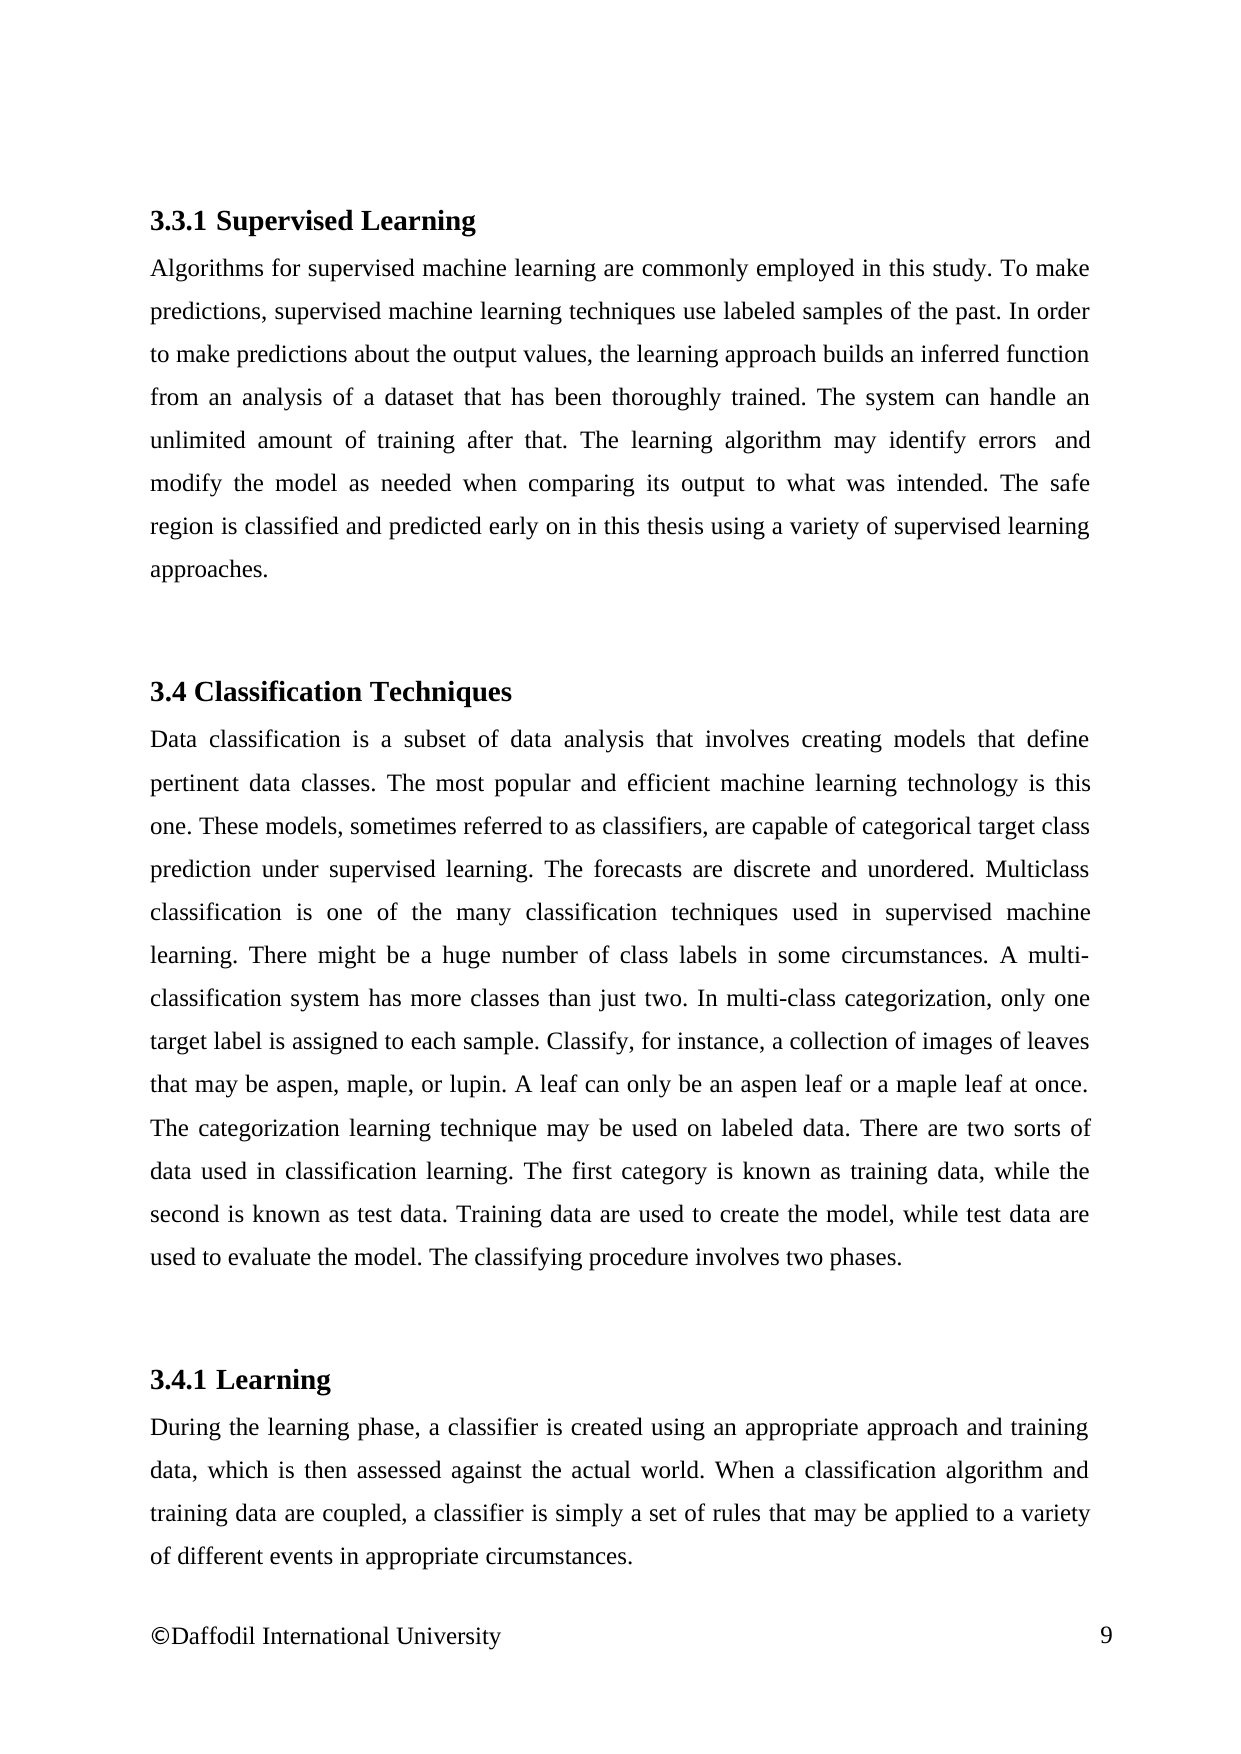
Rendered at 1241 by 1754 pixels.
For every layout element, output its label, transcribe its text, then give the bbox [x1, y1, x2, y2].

subtitle Supervised Learning [150, 203, 1140, 236]
subtitle Classification Techniques [150, 674, 1140, 708]
text Algorithms for supervised machine learning are commonly employed in this study. To make predictions, supervised machine learning techniques use labeled samples of the past. In order to make predictions about the output values, the learning approach builds an inferred function from an analysis of a dataset that has been thoroughly trained. The system can handle an unlimited amount of training after that. The learning algorithm may identify errors and modify the model as needed when comparing its output to what was intended. The safe region is classified and predicted early on in this thesis using a variety of supervised learning approaches. [150, 253, 1091, 583]
text During the learning phase, a classifier is created using an appropriate approach and training data, which is then assessed against the actual world. When a classification algorithm and training data are coupled, a classifier is simply a set of rules that may be applied to a variety of different events in appropriate circumstances. [150, 1412, 1090, 1570]
subtitle Learning [150, 1362, 1140, 1395]
text Data classification is a subset of data analysis that involves creating models that define pertinent data classes. The most popular and efficient machine learning technology is this one. These models, sometimes referred to as classifiers, are capable of categorical target class prediction under supervised learning. The forecasts are discrete and unordered. Multiclass classification is one of the many classification techniques used in supervised machine learning. There might be a huge number of class labels in some circumstances. A multi- classification system has more classes than just two. In multi-class categorization, only one target label is assigned to each sample. Classify, for instance, a collection of images of leaves that may be aspen, maple, or lupin. A leaf can only be an aspen leaf or a maple leaf at once. The categorization learning technique may be used on labeled data. There are two sorts of data used in classification learning. The first category is known as training data, while the second is known as test data. Training data are used to create the model, while test data are used to evaluate the model. The classifying procedure involves two phases. [150, 724, 1091, 1271]
